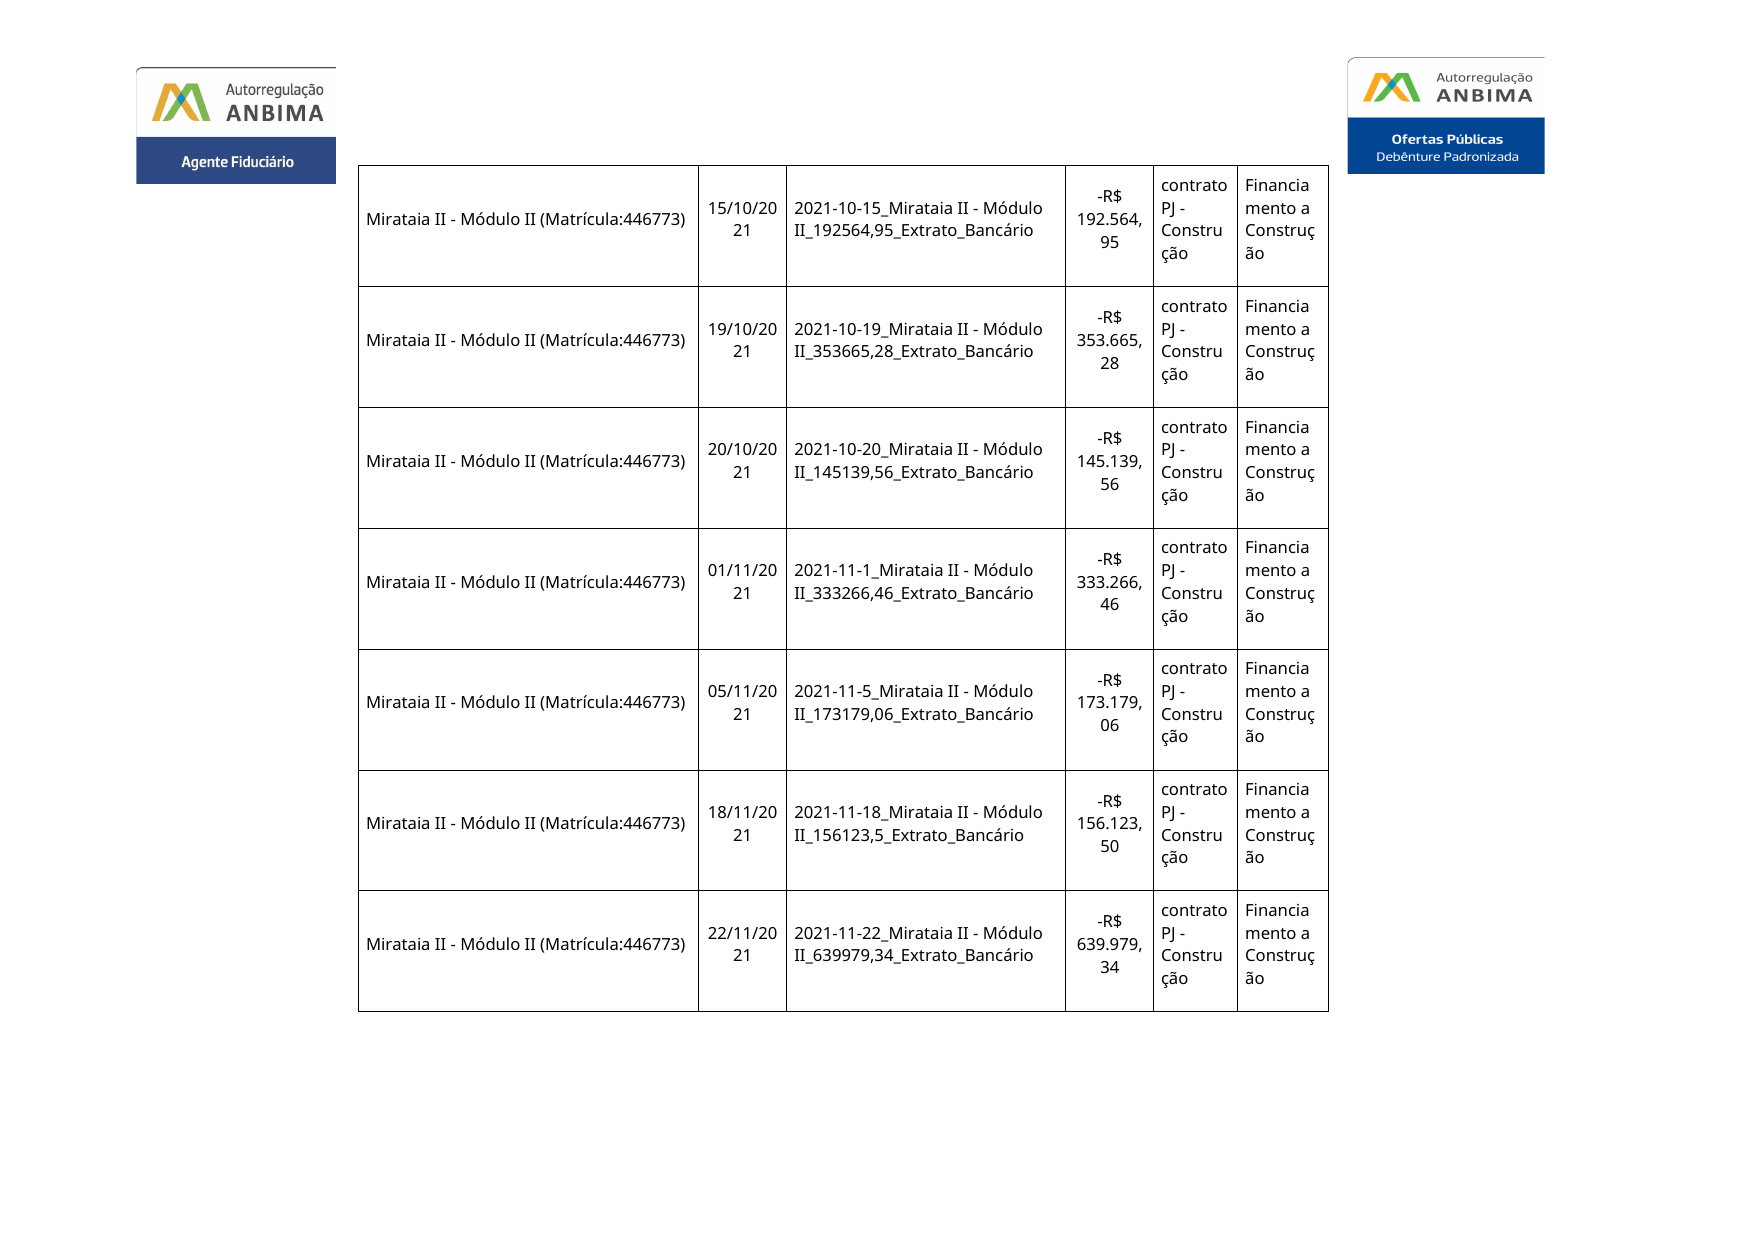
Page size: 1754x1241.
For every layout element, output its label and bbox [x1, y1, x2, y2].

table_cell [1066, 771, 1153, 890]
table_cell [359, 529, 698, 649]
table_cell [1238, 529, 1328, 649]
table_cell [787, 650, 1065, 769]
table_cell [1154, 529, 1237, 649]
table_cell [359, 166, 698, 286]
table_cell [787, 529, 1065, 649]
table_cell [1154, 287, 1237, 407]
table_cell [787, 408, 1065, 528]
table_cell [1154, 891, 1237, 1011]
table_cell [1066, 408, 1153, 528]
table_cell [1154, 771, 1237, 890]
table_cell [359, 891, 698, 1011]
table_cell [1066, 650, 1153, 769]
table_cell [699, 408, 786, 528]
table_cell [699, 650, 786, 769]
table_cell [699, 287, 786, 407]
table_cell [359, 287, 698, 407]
picture [1347, 57, 1545, 174]
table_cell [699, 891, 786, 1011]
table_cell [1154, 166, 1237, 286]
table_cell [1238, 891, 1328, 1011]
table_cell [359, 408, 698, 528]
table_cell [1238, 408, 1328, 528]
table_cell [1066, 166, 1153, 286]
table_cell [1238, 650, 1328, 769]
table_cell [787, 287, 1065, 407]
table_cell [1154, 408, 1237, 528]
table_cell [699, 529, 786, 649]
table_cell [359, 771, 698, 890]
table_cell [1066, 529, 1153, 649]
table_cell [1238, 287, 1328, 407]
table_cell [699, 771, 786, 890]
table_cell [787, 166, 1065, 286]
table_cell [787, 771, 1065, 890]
picture [135, 67, 336, 184]
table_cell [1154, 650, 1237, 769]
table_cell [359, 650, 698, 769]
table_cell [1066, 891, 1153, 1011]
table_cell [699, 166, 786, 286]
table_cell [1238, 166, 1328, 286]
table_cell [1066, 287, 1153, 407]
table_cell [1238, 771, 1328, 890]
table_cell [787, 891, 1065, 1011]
